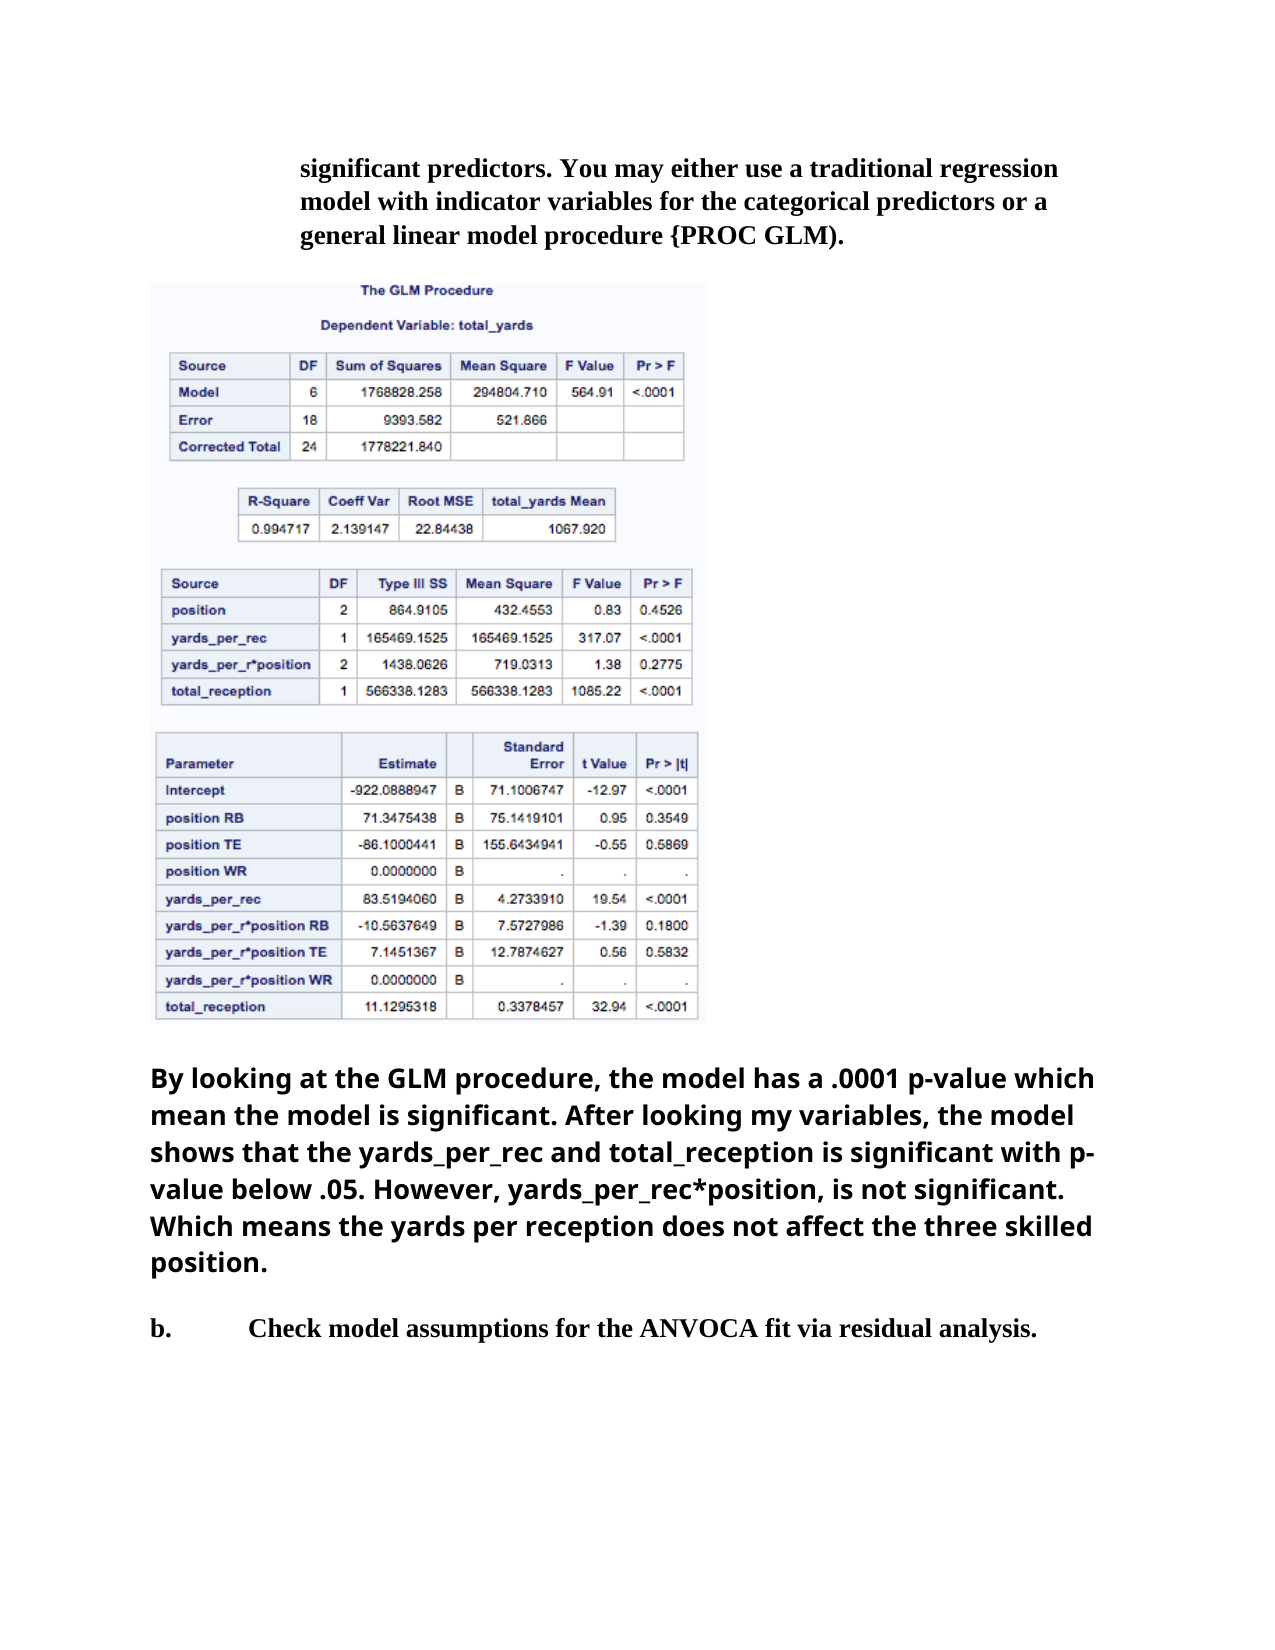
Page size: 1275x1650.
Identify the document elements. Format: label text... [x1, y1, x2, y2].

picture [150, 277, 707, 1024]
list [150, 150, 1125, 250]
text By looking at the GLM procedure, the model has a .0001 p-value which mean the model is significant. After looking my variables, the model shows that the yards_per_rec and total_reception is significant with p-value below .05. However, yards_per_rec*position, is not significant. Which means the yards per reception does not affect the three skilled position. [150, 1059, 1125, 1281]
list Check model assumptions for the ANVOCA fit via residual analysis. [150, 1308, 1125, 1345]
